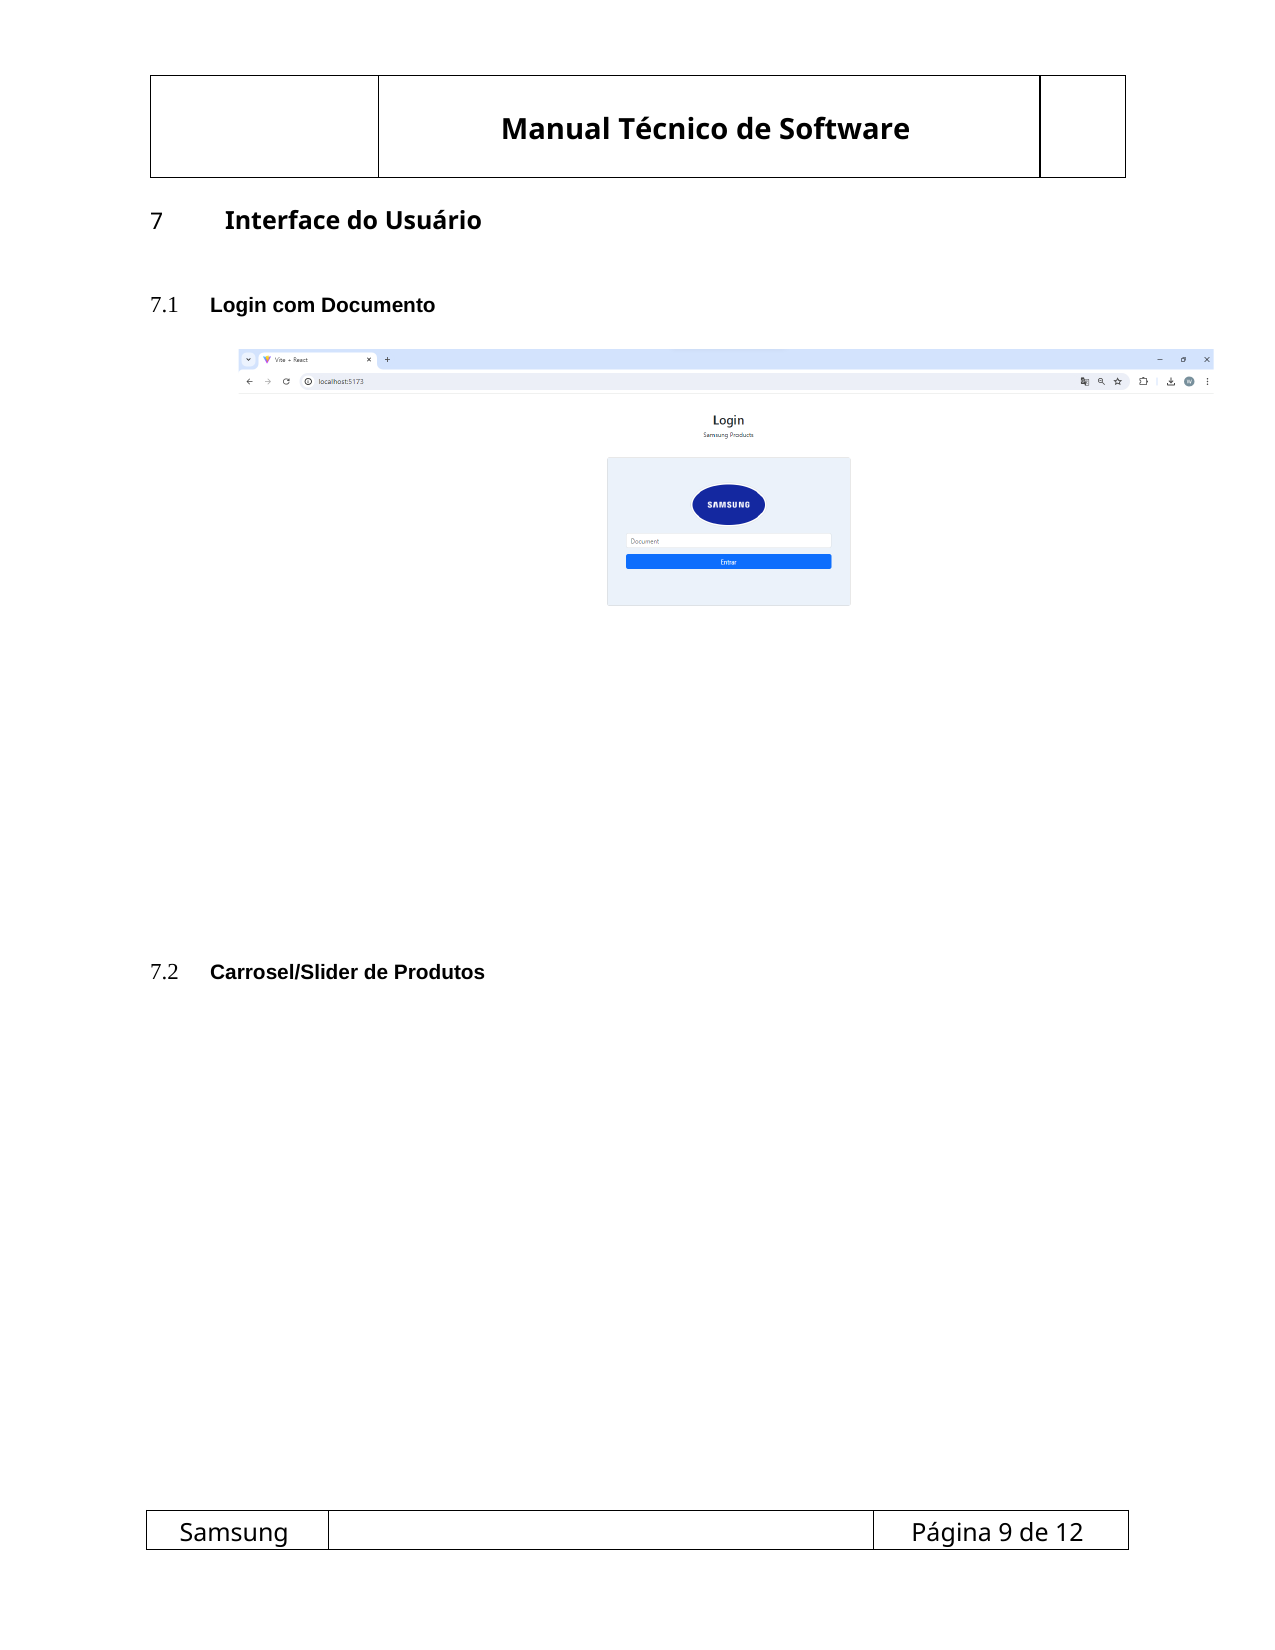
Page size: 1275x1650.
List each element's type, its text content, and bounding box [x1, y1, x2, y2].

subtitle Interface do Usuário [150, 203, 1125, 237]
subtitle Carrosel/Slider de Produtos [150, 958, 1125, 984]
picture [238, 349, 1214, 898]
subtitle Login com Documento [150, 292, 1125, 318]
